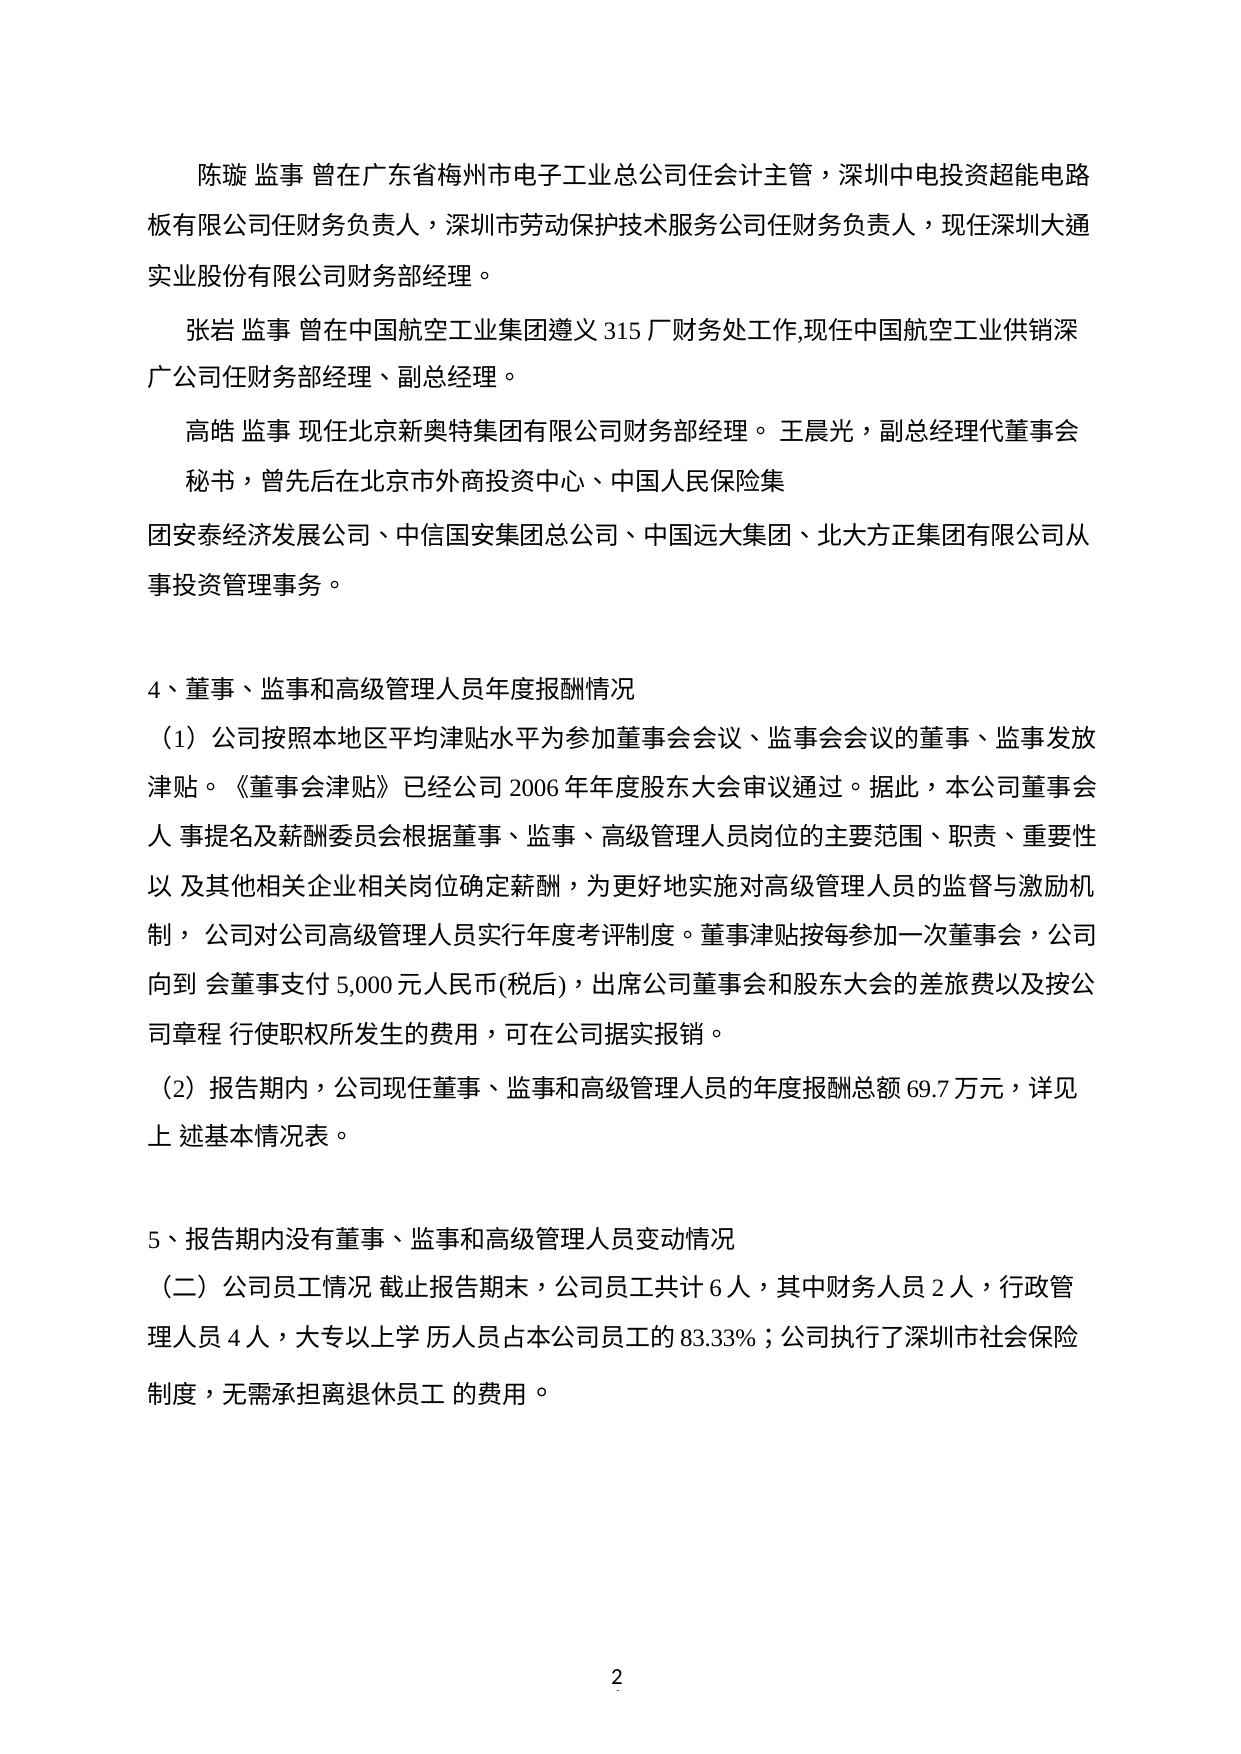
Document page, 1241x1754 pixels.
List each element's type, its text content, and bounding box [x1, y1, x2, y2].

text 陈璇 监事 曾在广东省梅州市电子工业总公司任会计主管，深圳中电投资超能电路 板有限公司任财务负责人，深圳市劳动保护技术服务公司任财务负责人，现任深圳大通 实业股份有限公司财务部经理。 [148, 158, 1093, 292]
text 5、报告期内没有董事、监事和高级管理人员变动情况 [148, 1222, 1093, 1256]
text 4、董事、监事和高级管理人员年度报酬情况 [148, 672, 1093, 706]
text 高皓 监事 现任北京新奥特集团有限公司财务部经理。 王晨光，副总经理代董事会秘书，曾先后在北京市外商投资中心、中国人民保险集 [185, 413, 1087, 498]
text （1）公司按照本地区平均津贴水平为参加董事会会议、监事会会议的董事、监事发放 津贴。《董事会津贴》已经公司2006年年度股东大会审议通过。据此，本公司董事会人 事提名及薪酬委员会根据董事、监事、高级管理人员岗位的主要范围、职责、重要性以 及其他相关企业相关岗位确定薪酬，为更好地实施对高级管理人员的监督与激励机制， 公司对公司高级管理人员实行年度考评制度。董事津贴按每参加一次董事会，公司向到 会董事支付5,000元人民币(税后)，出席公司董事会和股东大会的差旅费以及按公司章程 行使职权所发生的费用，可在公司据实报销。 [148, 720, 1098, 1051]
text 团安泰经济发展公司、中信国安集团总公司、中国远大集团、北大方正集团有限公司从 事投资管理事务。 [148, 518, 1093, 602]
text （二）公司员工情况 截止报告期末，公司员工共计6人，其中财务人员2人，行政管理人员4人，大专以上学 历人员占本公司员工的83.33%；公司执行了深圳市社会保险制度，无需承担离退休员工 的费用。 [148, 1270, 1093, 1412]
text 张岩 监事 曾在中国航空工业集团遵义315 厂财务处工作,现任中国航空工业供销深 广公司任财务部经理、副总经理。 [148, 312, 1093, 394]
text （2）报告期内，公司现任董事、监事和高级管理人员的年度报酬总额69.7万元，详见上 述基本情况表。 [148, 1071, 1093, 1152]
